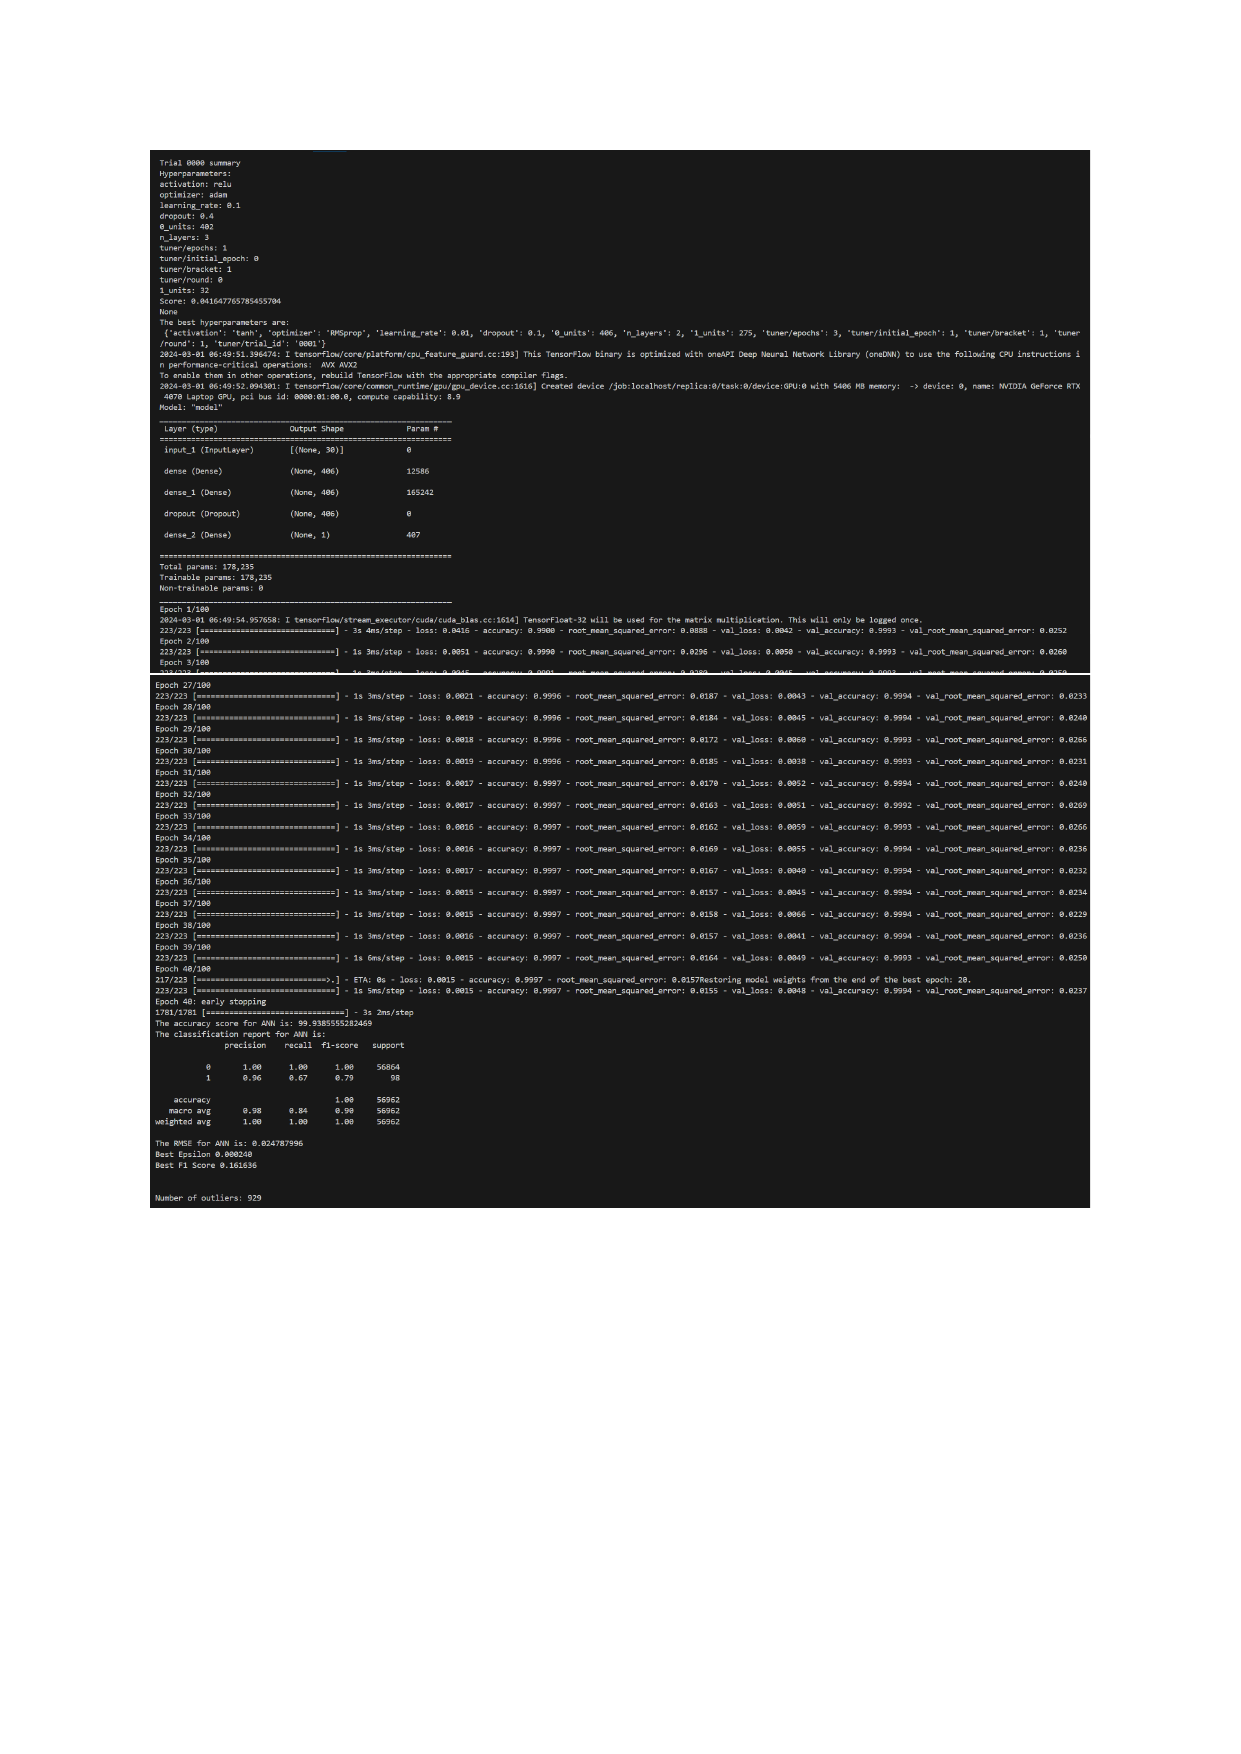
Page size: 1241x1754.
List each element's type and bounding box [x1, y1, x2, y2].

picture [150, 675, 1091, 1208]
picture [150, 150, 1091, 673]
